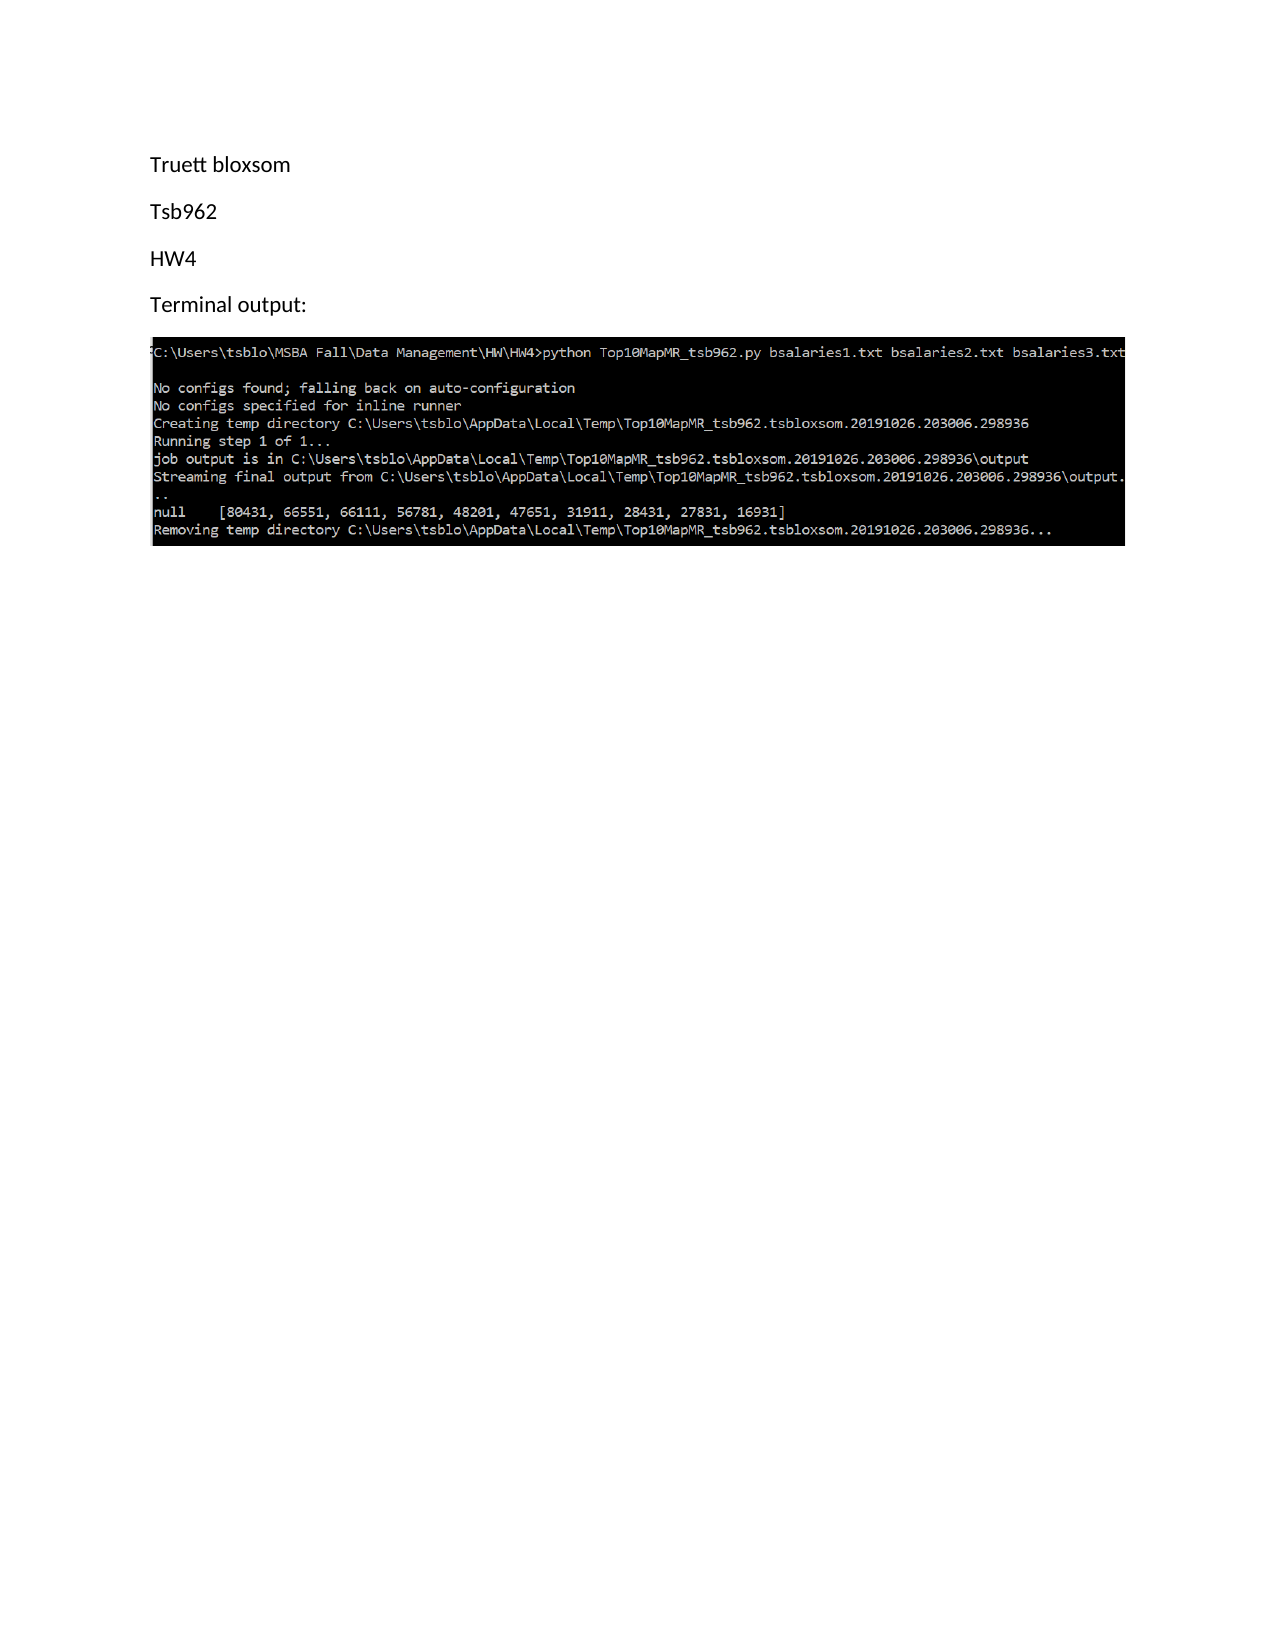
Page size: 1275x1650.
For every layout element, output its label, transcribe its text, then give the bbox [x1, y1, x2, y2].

text HW4 [150, 244, 1125, 272]
text Tsb962 [150, 197, 1125, 225]
picture [150, 337, 1125, 546]
text Terminal output: [150, 291, 1125, 319]
text Truett bloxsom [150, 150, 1125, 178]
